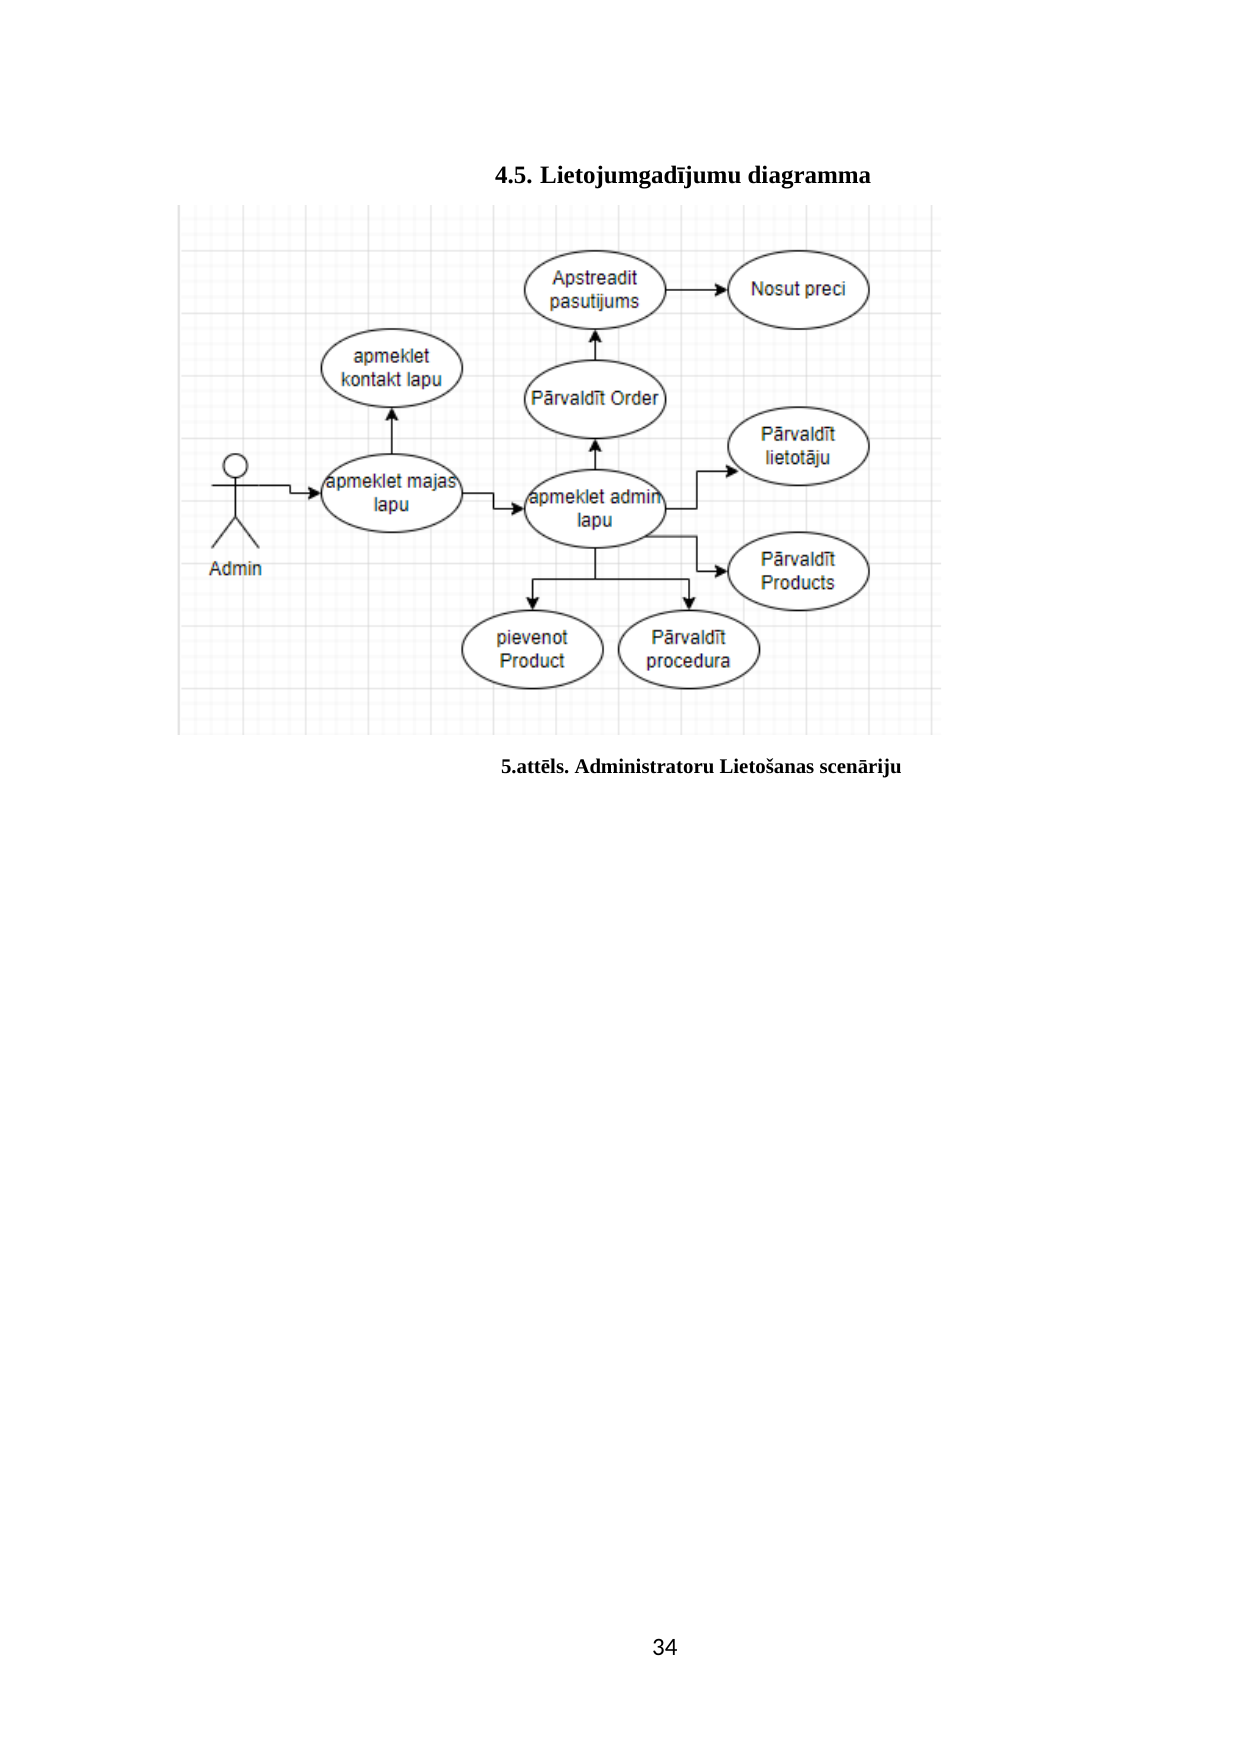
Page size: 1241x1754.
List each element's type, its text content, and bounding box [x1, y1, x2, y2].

picture [177, 205, 942, 735]
text 5.attēls. Administratoru Lietošanas scenāriju [177, 754, 1152, 778]
subtitle Lietojumgadījumu diagramma [215, 160, 1152, 188]
